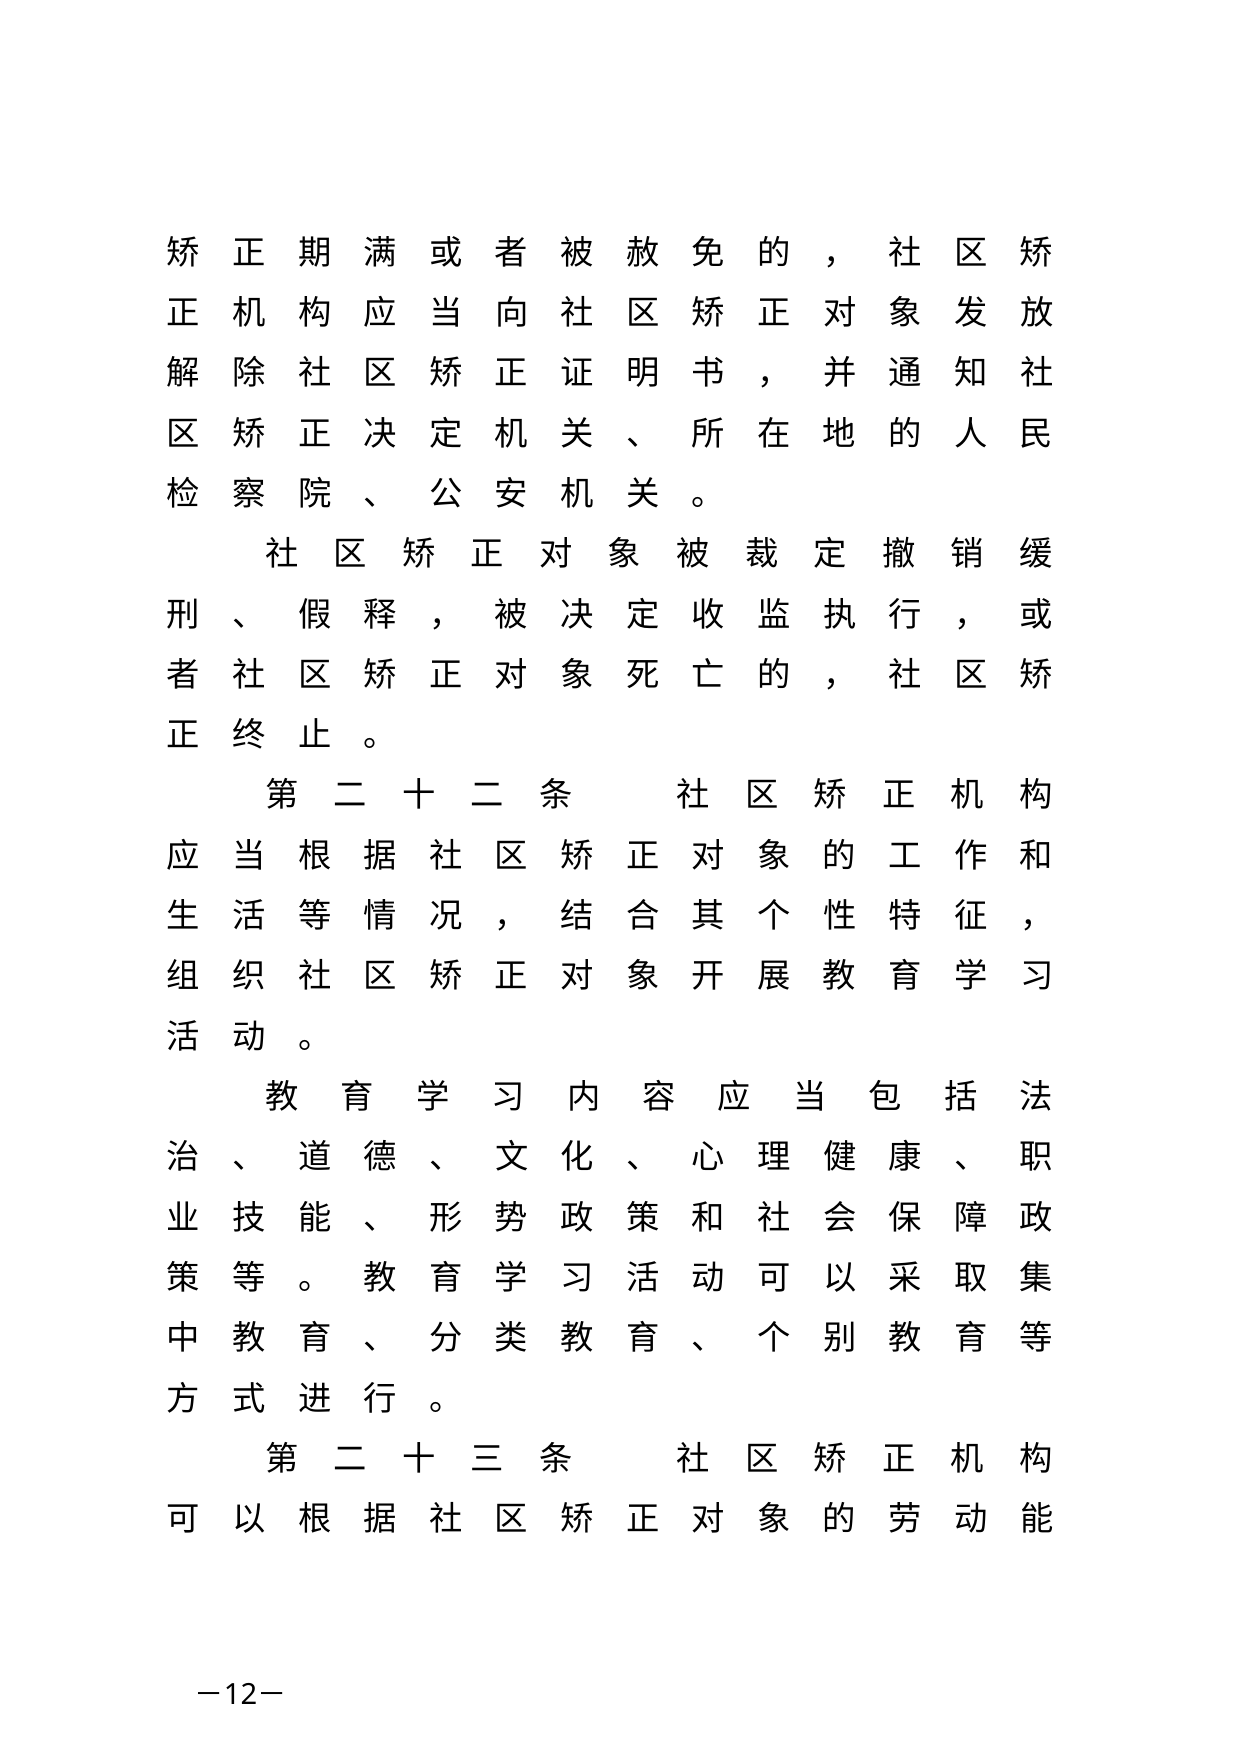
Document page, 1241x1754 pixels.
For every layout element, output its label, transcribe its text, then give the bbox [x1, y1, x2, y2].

text 第二十二条 社区矫正机构应当根据社区矫正对象的工作和生活等情况，结合其个性特征，组织社区矫正对象开展教育学习活动。 [167, 762, 1085, 1064]
text 社区矫正对象被裁定撤销缓刑、假释，被决定收监执行，或者社区矫正对象死亡的，社区矫正终止。 [167, 521, 1085, 762]
text 教育学习内容应当包括法治、道德、文化、心理健康、职业技能、形势政策和社会保障政策等。教育学习活动可以采取集中教育、分类教育、个别教育等方式进行。 [167, 1064, 1085, 1426]
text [167, 219, 1085, 521]
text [167, 1426, 1085, 1546]
